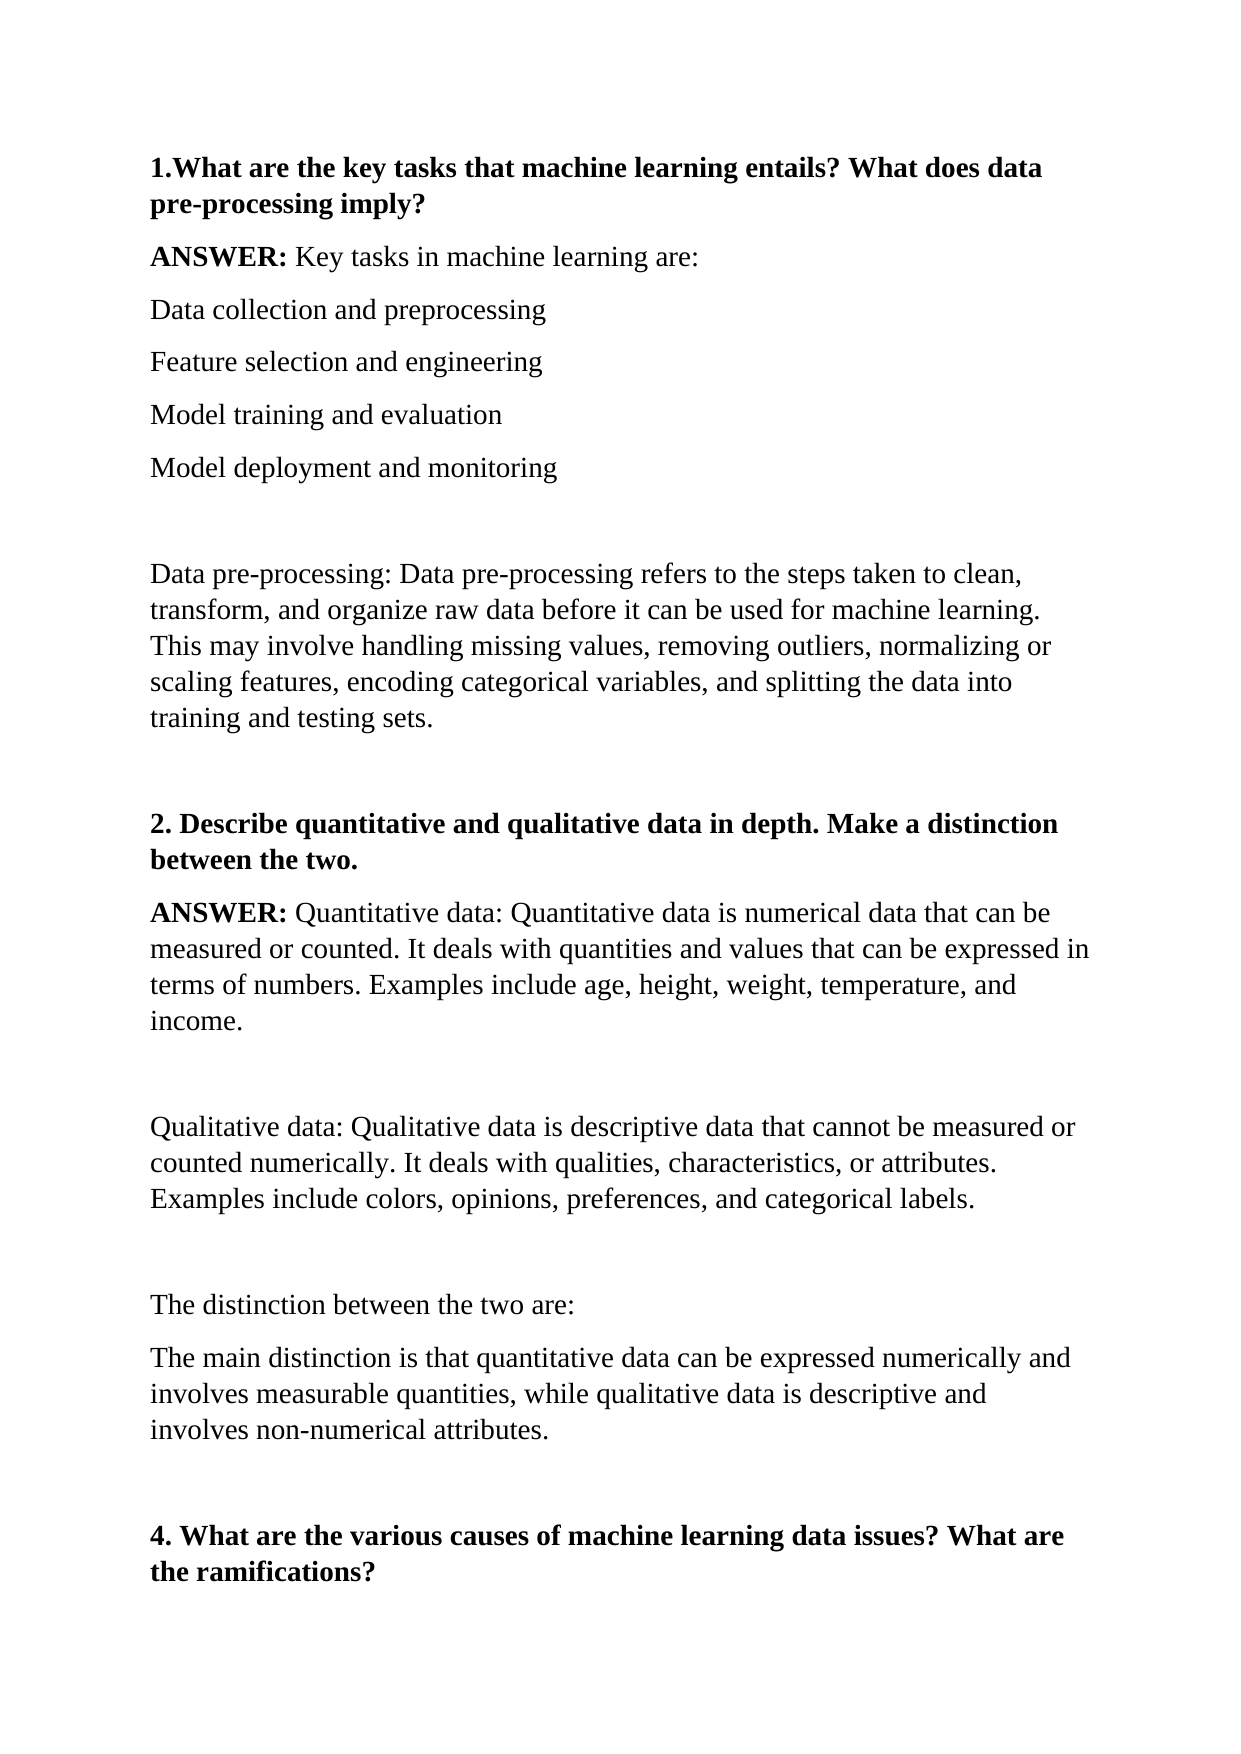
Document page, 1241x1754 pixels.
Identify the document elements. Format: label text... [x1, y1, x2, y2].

text The distinction between the two are: [150, 1287, 1090, 1321]
text Model training and evaluation [150, 397, 1090, 431]
text ANSWER: Key tasks in machine learning are: [150, 239, 1090, 272]
text 4. What are the various causes of machine learning data issues? What are the ramifications? [150, 1518, 1090, 1587]
text Qualitative data: Qualitative data is descriptive data that cannot be measured or counted numerically. It deals with qualities, characteristics, or attributes. Examples include colors, opinions, preferences, and categorical labels. [150, 1109, 1090, 1215]
text The main distinction is that quantitative data can be expressed numerically and involves measurable quantities, while qualitative data is descriptive and involves non-numerical attributes. [150, 1340, 1090, 1446]
text Model deployment and monitoring [150, 450, 1090, 484]
text 1.What are the key tasks that machine learning entails? What does data pre-processing imply? [150, 150, 1090, 220]
text Data pre-processing: Data pre-processing refers to the steps taken to clean, transform, and organize raw data before it can be used for machine learning. This may involve handling missing values, removing outliers, normalizing or scaling features, encoding categorical variables, and splitting the data into training and testing sets. [150, 556, 1090, 734]
text Feature selection and engineering [150, 344, 1090, 378]
text Data collection and preprocessing [150, 292, 1090, 325]
text 2. Describe quantitative and qualitative data in depth. Make a distinction between the two. [150, 806, 1090, 876]
text ANSWER: Quantitative data: Quantitative data is numerical data that can be measured or counted. It deals with quantities and values that can be expressed in terms of numbers. Examples include age, height, weight, temperature, and income. [150, 895, 1090, 1037]
